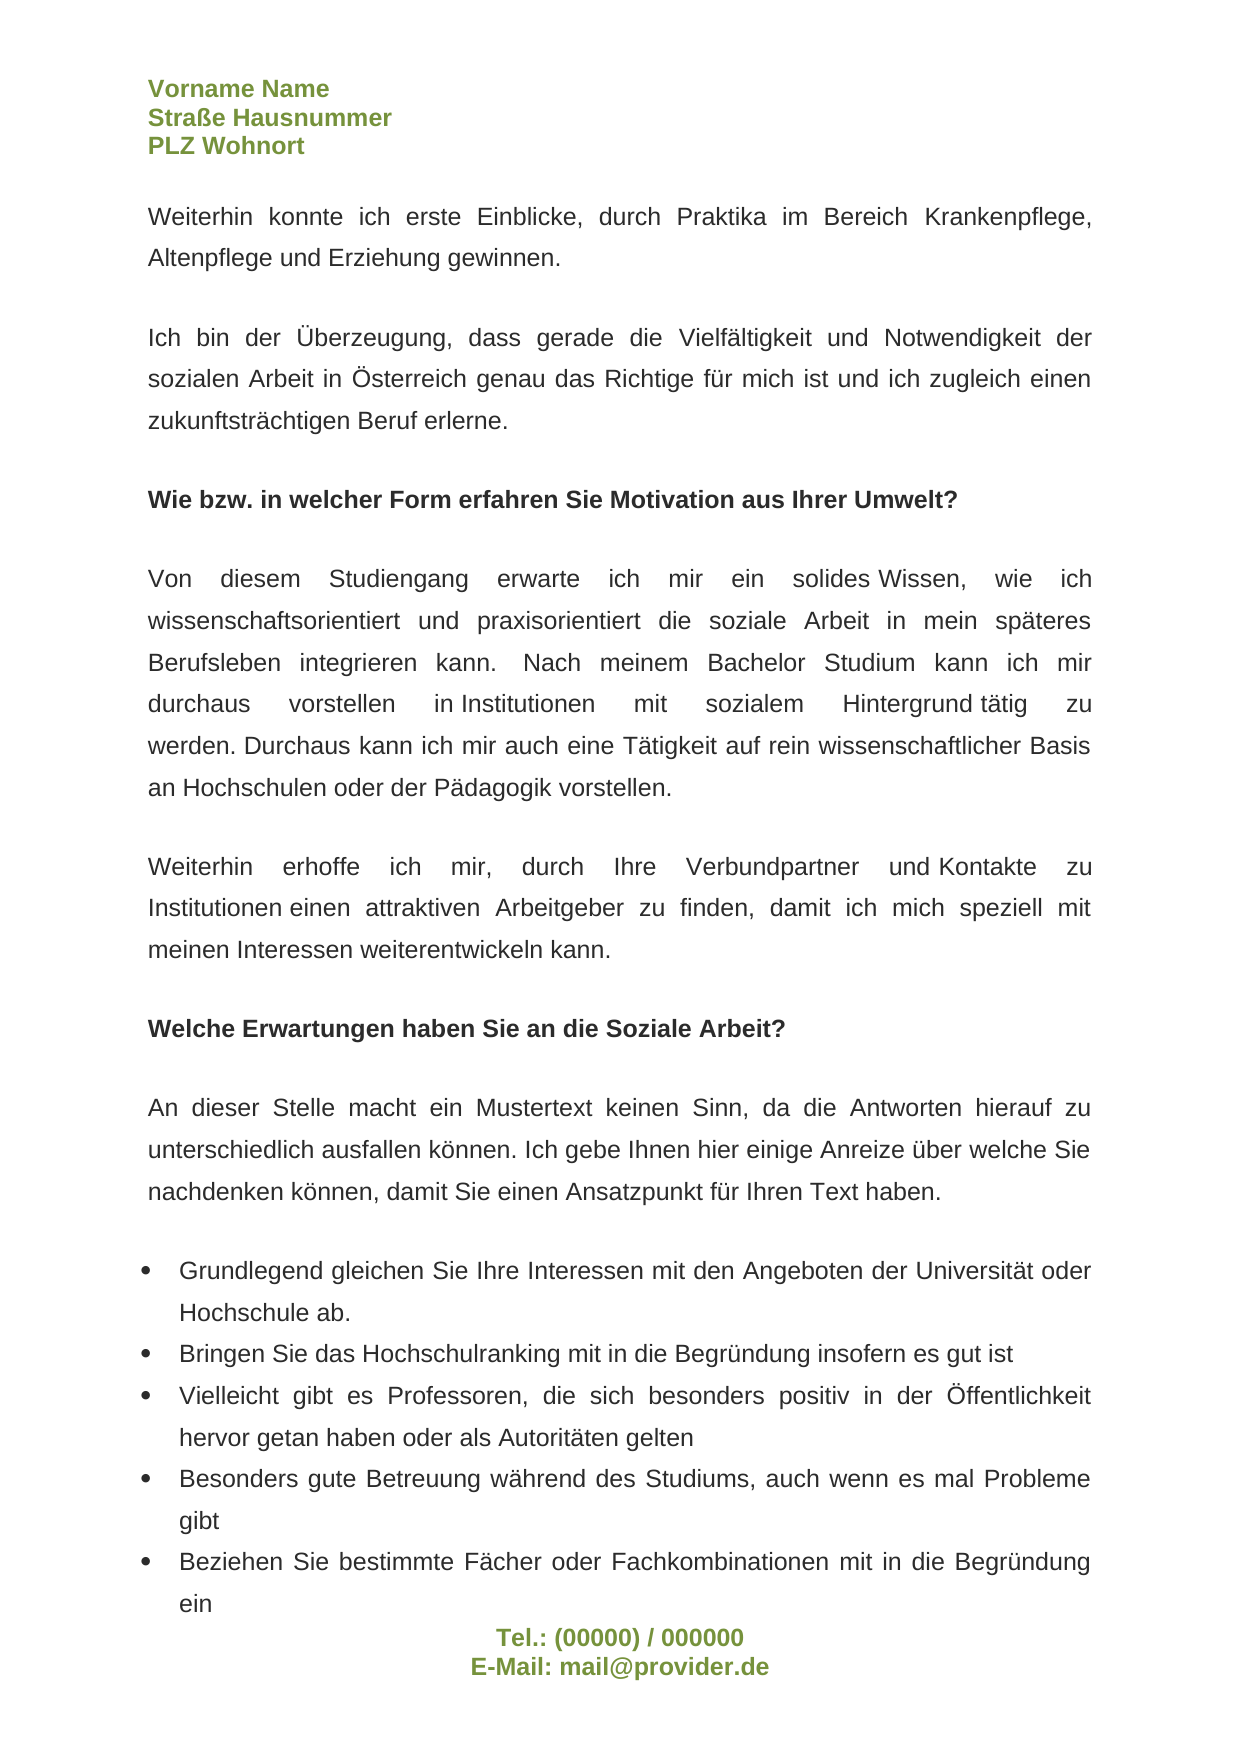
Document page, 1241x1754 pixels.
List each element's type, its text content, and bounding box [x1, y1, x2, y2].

list Beziehen Sie bestimmte Fächer oder Fachkombinationen mit in die Begründung ein [141, 1534, 1093, 1618]
list Besonders gute Betreuung während des Studiums, auch wenn es mal Probleme gibt [141, 1451, 1093, 1534]
list Bringen Sie das Hochschulranking mit in die Begründung insofern es gut ist [141, 1326, 1093, 1368]
text Ich bin der Überzeugung, dass gerade die Vielfältigkeit und Notwendigkeit der sozialen Arbeit in Österreich genau das Richtige für mich ist und ich zugleich einen zukunftsträchtigen Beruf erlerne. [148, 309, 1093, 434]
text Wie bzw. in welcher Form erfahren Sie Motivation aus Ihrer Umwelt? [148, 472, 1093, 514]
text Von diesem Studiengang erwarte ich mir ein solides Wissen, wie ich wissenschaftsorientiert und praxisorientiert die soziale Arbeit in mein späteres Berufsleben integrieren kann. Nach meinem Bachelor Studium kann ich mir durchaus vorstellen in Institutionen mit sozialem Hintergrund tätig zu werden. Durchaus kann ich mir auch eine Tätigkeit auf rein wissenschaftlicher Basis an Hochschulen oder der Pädagogik vorstellen. [148, 551, 1093, 801]
list Grundlegend gleichen Sie Ihre Interessen mit den Angeboten der Universität oder Hochschule ab. [141, 1243, 1093, 1326]
text Weiterhin erhoffe ich mir, durch Ihre Verbundpartner und Kontakte zu Institutionen einen attraktiven Arbeitgeber zu finden, damit ich mich speziell mit meinen Interessen weiterentwickeln kann. [148, 839, 1093, 964]
list Vielleicht gibt es Professoren, die sich besonders positiv in der Öffentlichkeit hervor getan haben oder als Autoritäten gelten [141, 1368, 1093, 1451]
text Weiterhin konnte ich erste Einblicke, durch Praktika im Bereich Krankenpflege, Altenpflege und Erziehung gewinnen. [148, 189, 1093, 272]
text An dieser Stelle macht ein Mustertext keinen Sinn, da die Antworten hierauf zu unterschiedlich ausfallen können. Ich gebe Ihnen hier einige Anreize über welche Sie nachdenken können, damit Sie einen Ansatzpunkt für Ihren Text haben. [148, 1080, 1093, 1205]
text Welche Erwartungen haben Sie an die Soziale Arbeit? [148, 1001, 1093, 1043]
